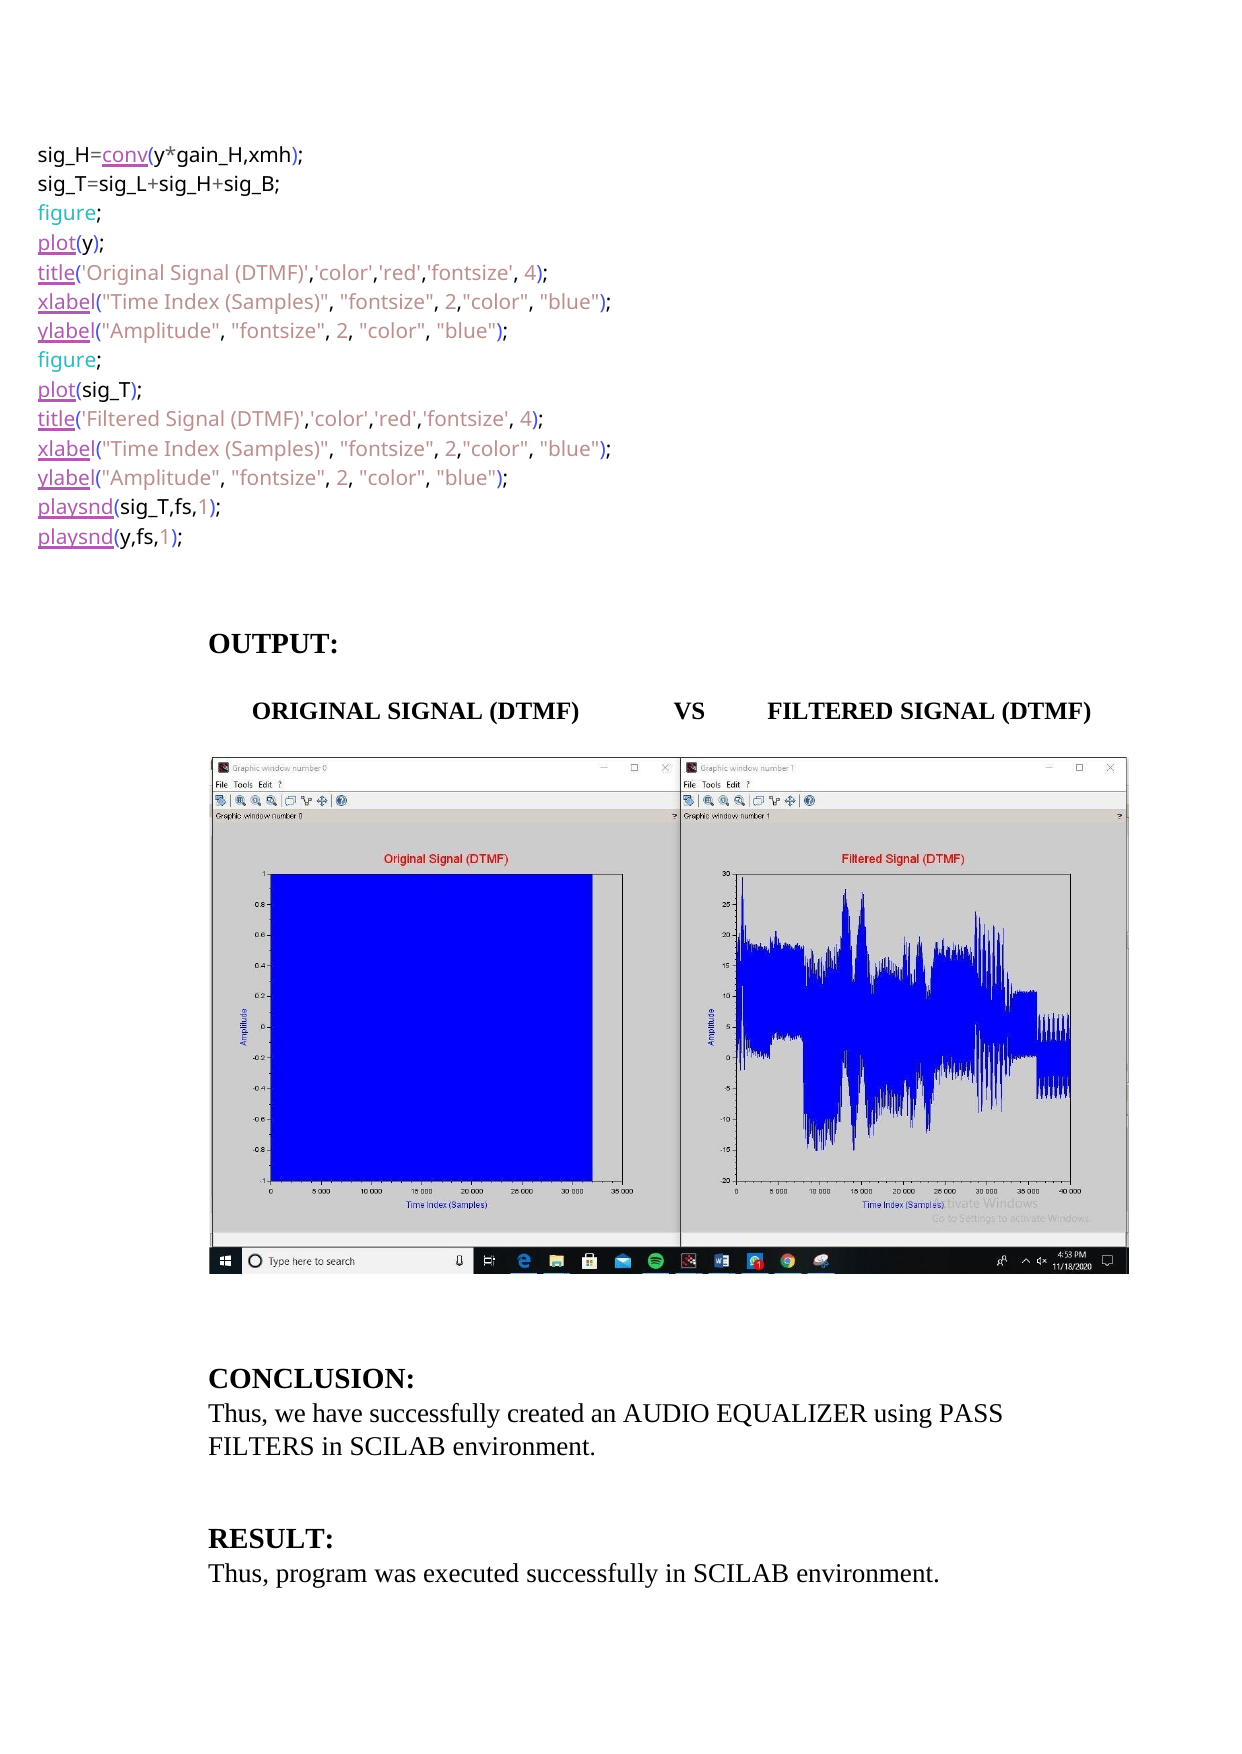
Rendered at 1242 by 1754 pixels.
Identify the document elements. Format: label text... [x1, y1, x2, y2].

subtitle OUTPUT: [208, 626, 1204, 659]
picture [209, 757, 1129, 1274]
text ORIGINAL SIGNAL (DTMF) VS FILTERED SIGNAL (DTMF) [252, 696, 1204, 725]
text title('Original Signal (DTMF)','color','red','fontsize', 4); xlabel("Time Index (Samples)", "fontsize", 2,"color", "blue"); ylabel("Amplitude", "fontsize", 2, "color", "blue"); [37, 258, 633, 344]
subtitle RESULT: [208, 1521, 1204, 1555]
text plot(y); [37, 228, 1204, 257]
text sig_H=conv(y*gain_H,xmh); sig_T=sig_L+sig_H+sig_B; figure; [37, 140, 339, 227]
text Thus, we have successfully created an AUDIO EQUALIZER using PASS FILTERS in SCILAB environment. [208, 1397, 1086, 1461]
text playsnd(y,fs,1); [37, 522, 1204, 550]
text figure; plot(sig_T); [37, 346, 143, 403]
text Thus, program was executed successfully in SCILAB environment. [208, 1558, 1204, 1589]
subtitle CONCLUSION: [208, 1362, 1204, 1395]
text title('Filtered Signal (DTMF)','color','red','fontsize', 4); xlabel("Time Index (Samples)", "fontsize", 2,"color", "blue"); ylabel("Amplitude", "fontsize", 2, "color", "blue"); playsnd(sig_T,fs,1); [37, 404, 633, 521]
